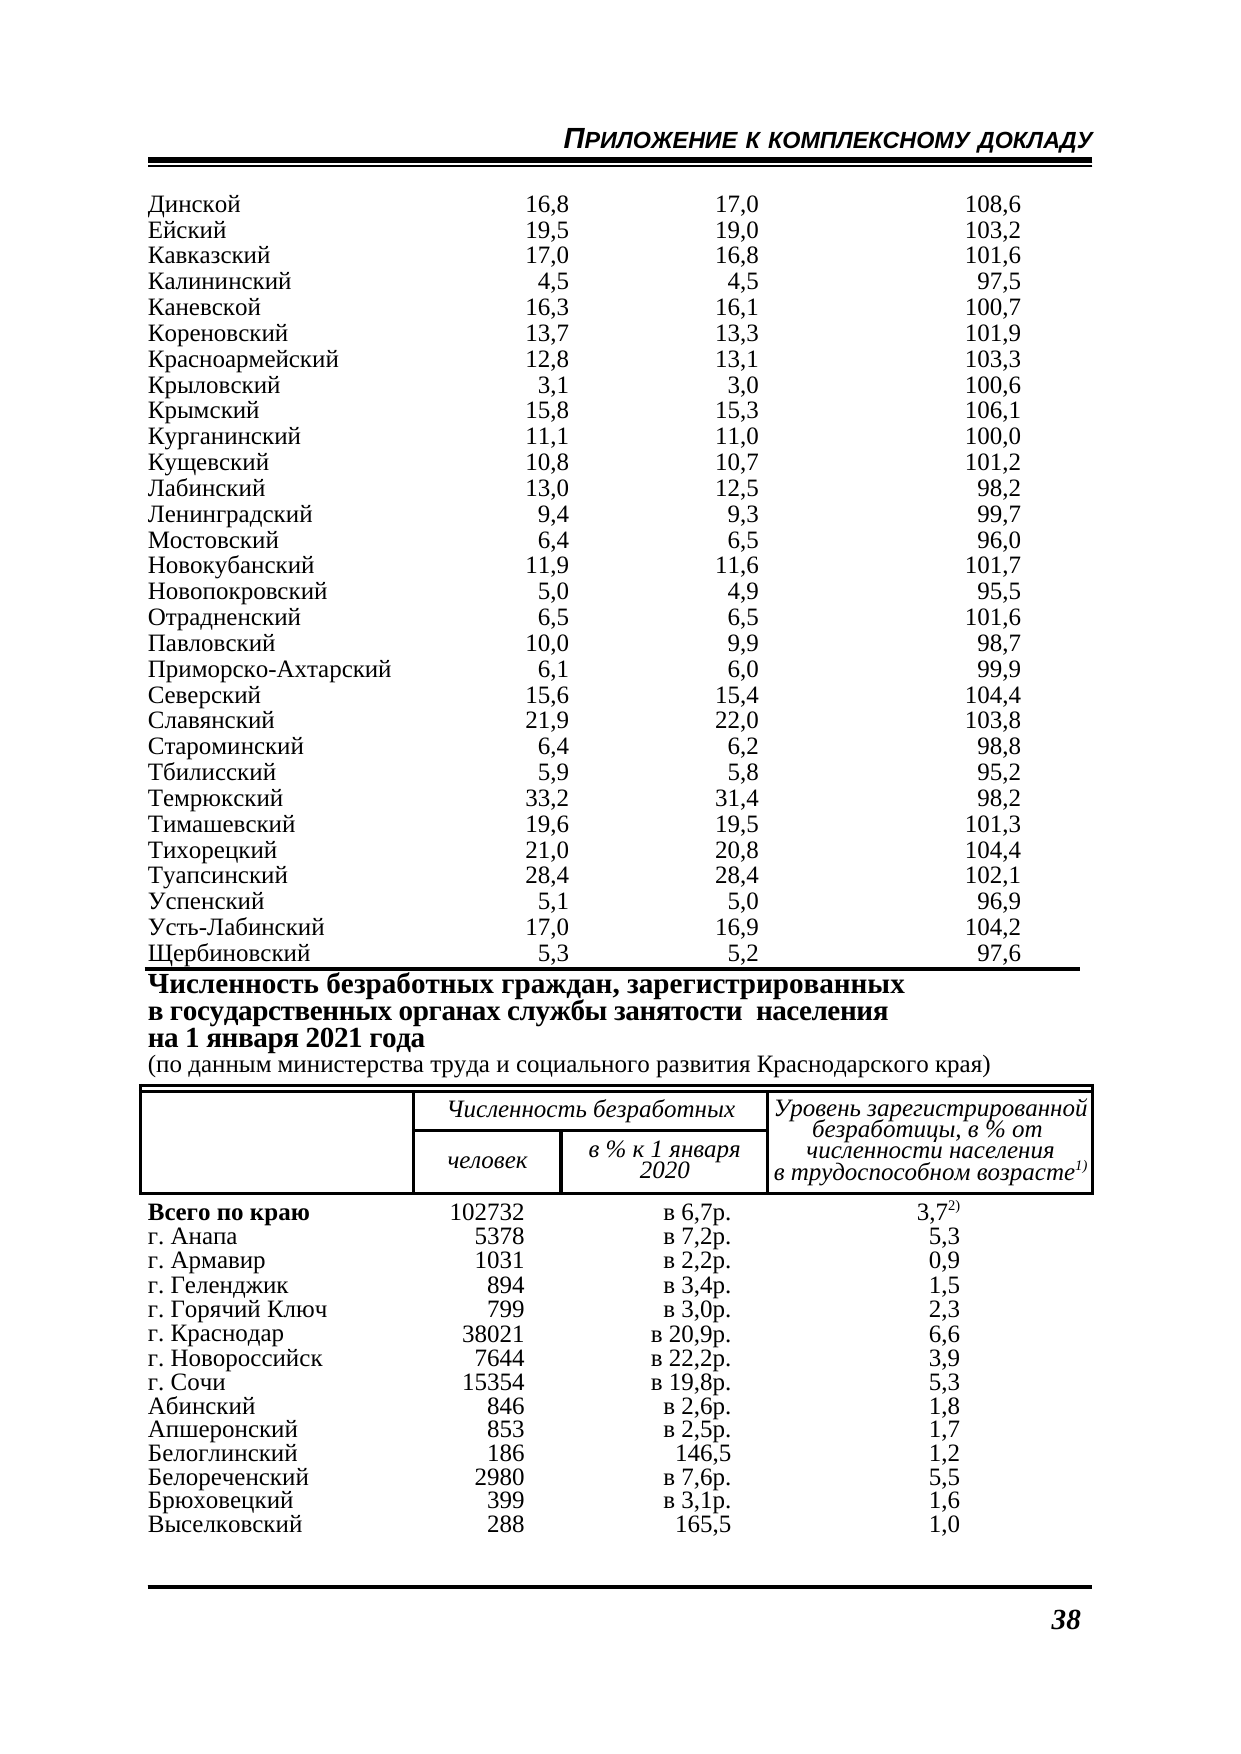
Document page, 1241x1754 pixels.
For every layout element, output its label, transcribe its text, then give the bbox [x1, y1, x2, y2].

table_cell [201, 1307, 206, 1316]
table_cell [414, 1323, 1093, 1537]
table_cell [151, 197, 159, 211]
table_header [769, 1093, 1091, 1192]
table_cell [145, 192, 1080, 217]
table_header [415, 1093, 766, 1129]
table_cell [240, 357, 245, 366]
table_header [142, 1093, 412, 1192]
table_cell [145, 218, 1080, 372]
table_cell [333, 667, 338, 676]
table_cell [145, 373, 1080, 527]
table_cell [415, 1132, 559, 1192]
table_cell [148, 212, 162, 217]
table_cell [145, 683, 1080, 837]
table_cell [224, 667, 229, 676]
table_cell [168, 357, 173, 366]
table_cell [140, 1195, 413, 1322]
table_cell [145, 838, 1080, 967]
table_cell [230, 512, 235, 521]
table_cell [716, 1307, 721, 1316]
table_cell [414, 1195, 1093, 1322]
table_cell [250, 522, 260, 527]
text Численность безработных граждан, зарегистрированных в государственных органах службы занятости населения на 1 января 2021 года (по данным министерства труда и социального развития Краснодарского края) [148, 971, 1092, 1078]
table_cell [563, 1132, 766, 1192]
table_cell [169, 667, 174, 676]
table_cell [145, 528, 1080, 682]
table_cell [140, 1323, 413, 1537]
